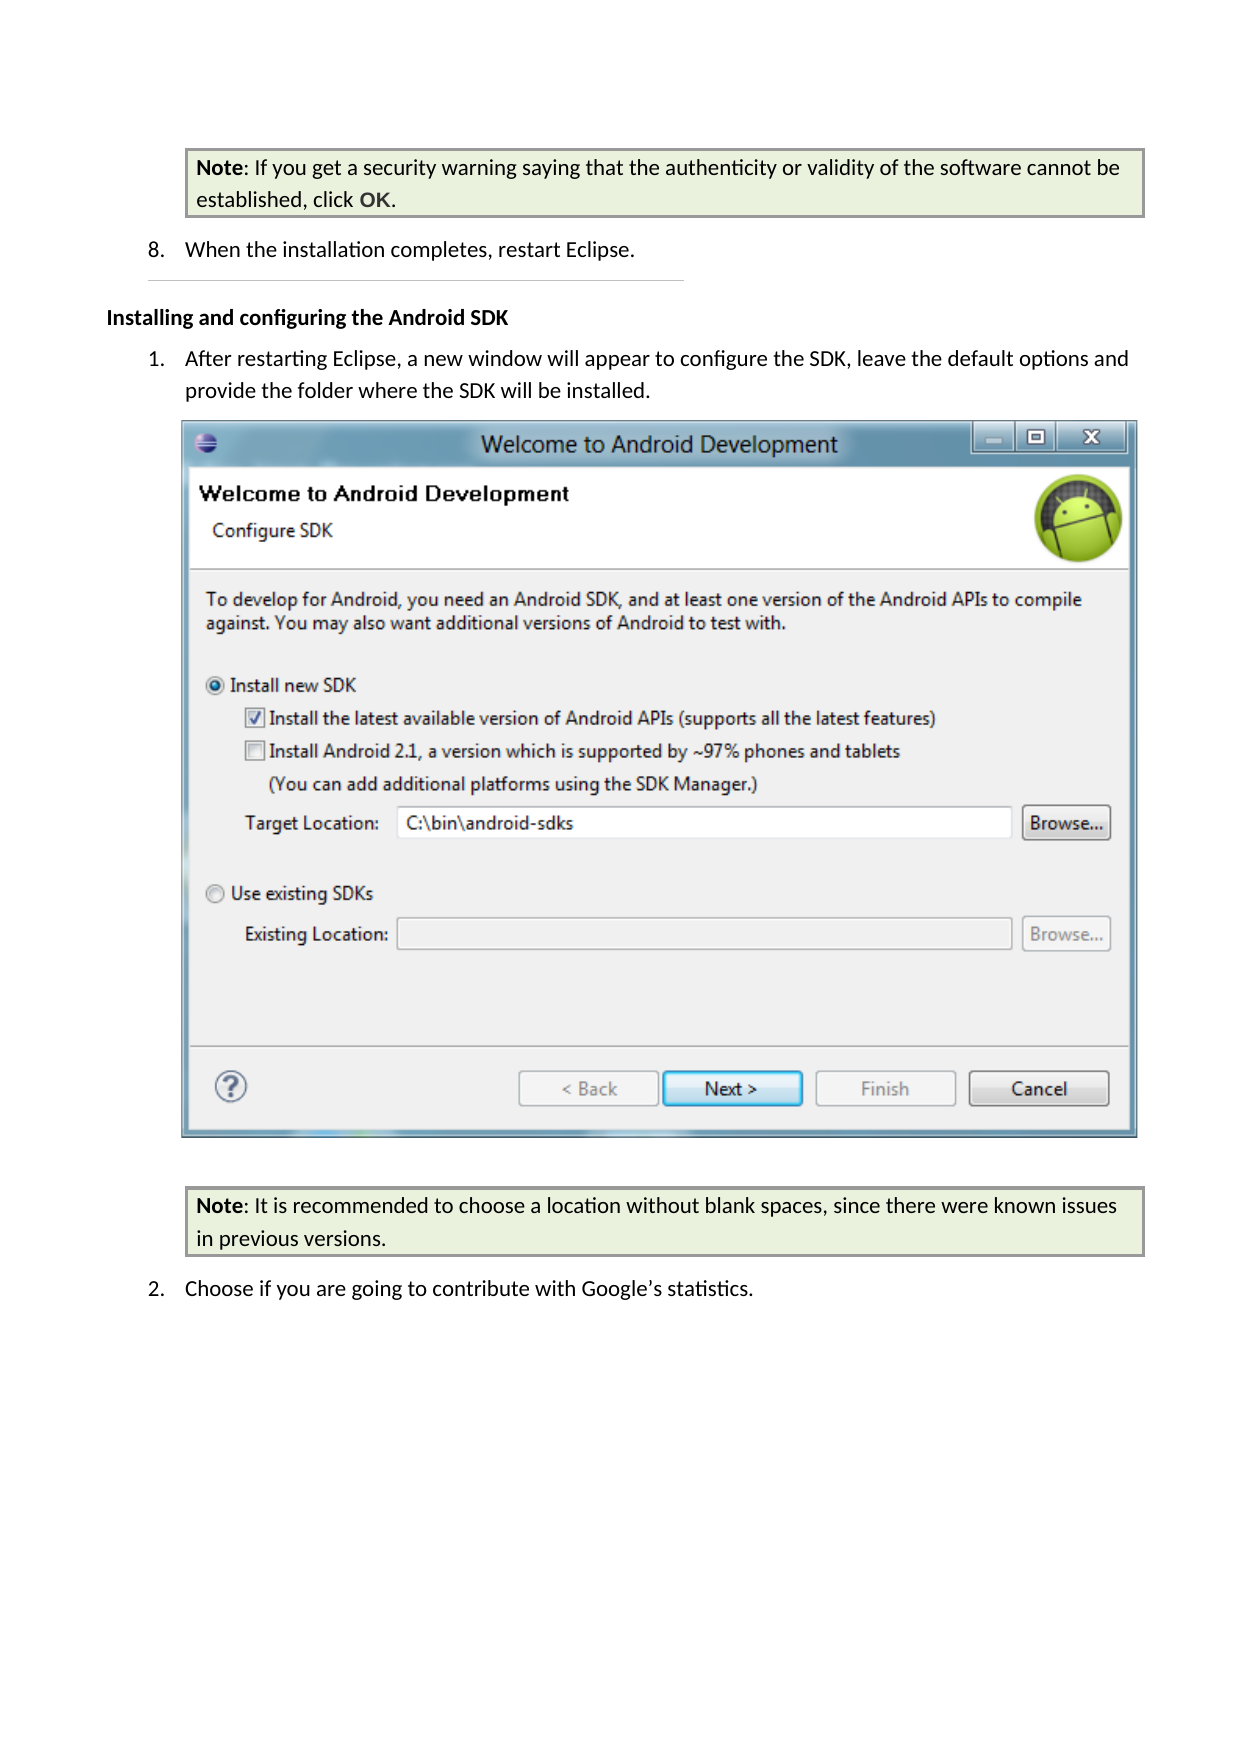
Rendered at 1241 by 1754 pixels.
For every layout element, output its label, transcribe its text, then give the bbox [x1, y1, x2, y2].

list Choose if you are going to contribute with Google’s statistics. [148, 1274, 1134, 1302]
text Installing and configuring the Android SDK [106, 303, 1134, 331]
list After restarting Eclipse, a new window will appear to configure the SDK, leave the default options and provide the folder where the SDK will be installed. [148, 344, 1134, 404]
list When the installation completes, restart Eclipse. [148, 235, 1134, 263]
picture [181, 420, 1138, 1138]
text Note: If you get a security warning saying that the authenticity or validity of the software cannot be established, click OK. [188, 151, 1142, 215]
text Note: It is recommended to choose a location without blank spaces, since there were known issues in previous versions. [188, 1190, 1142, 1254]
